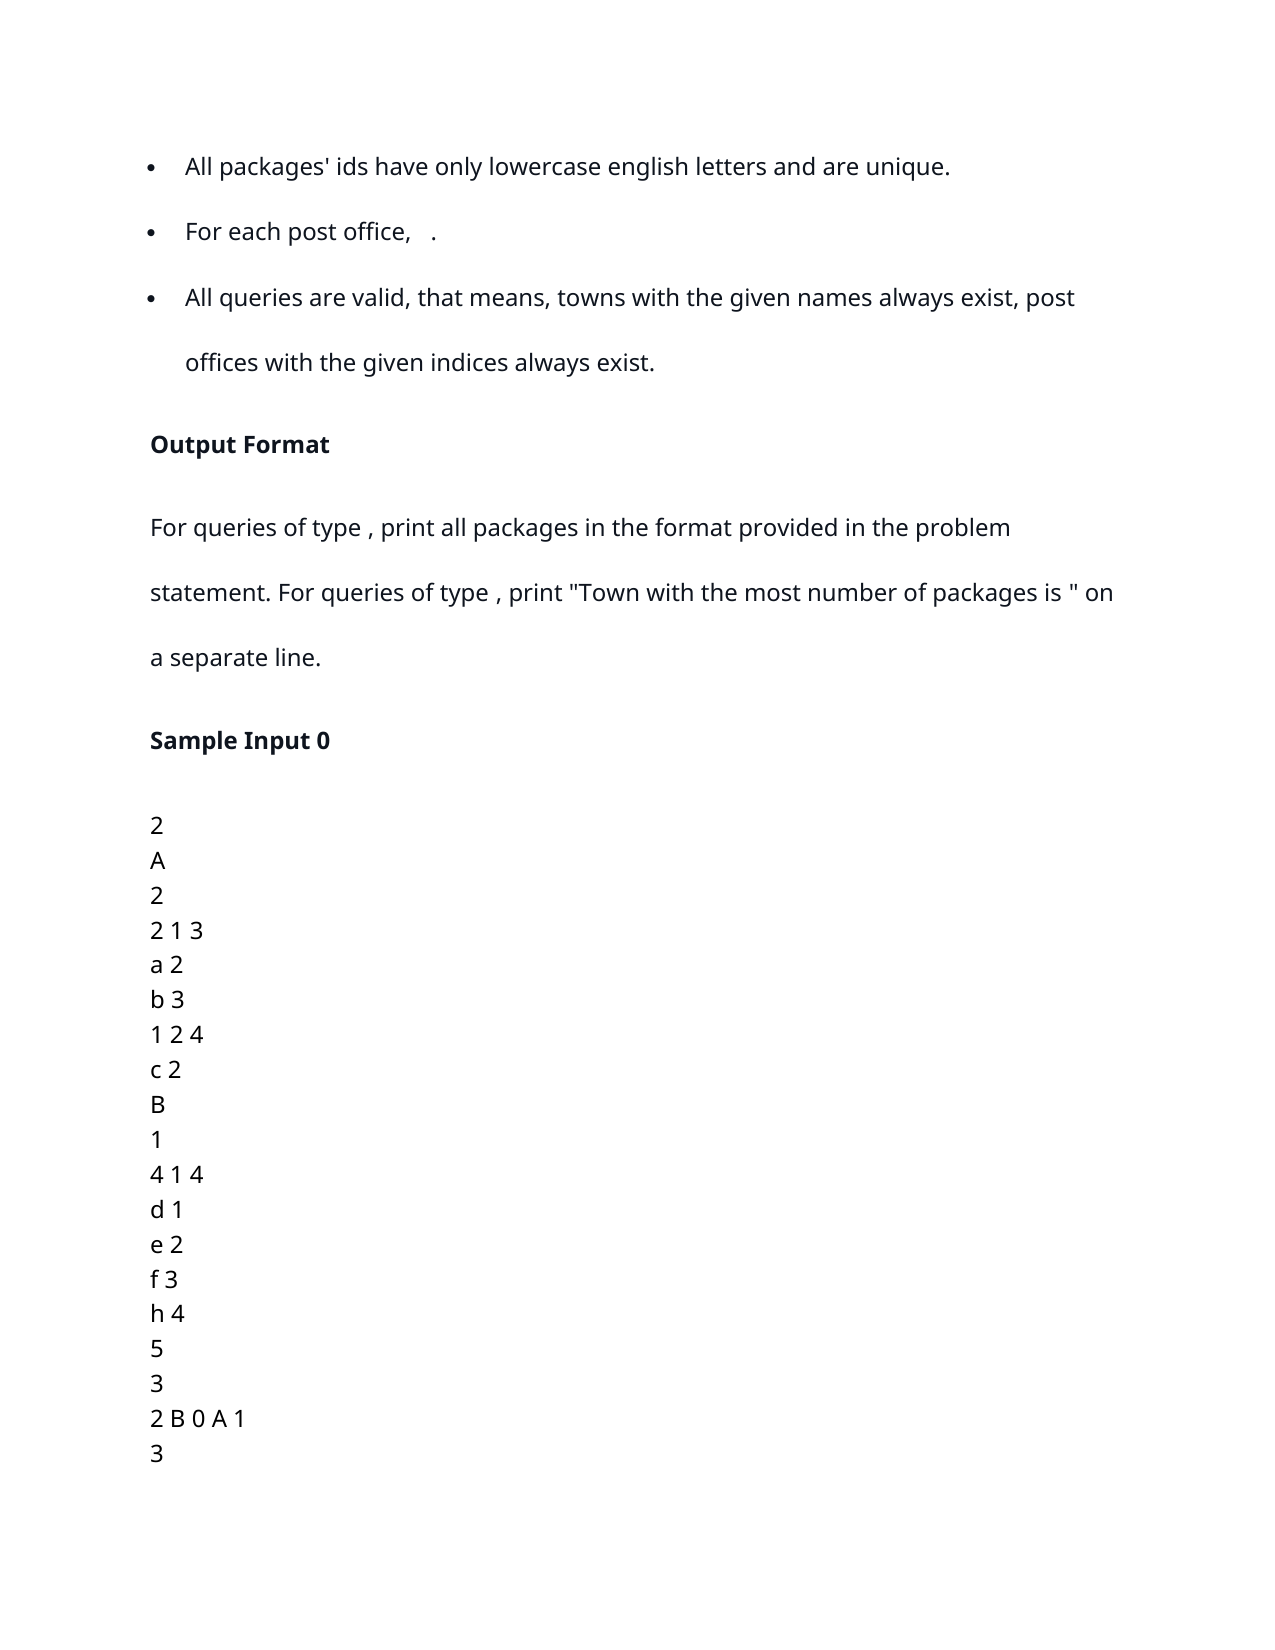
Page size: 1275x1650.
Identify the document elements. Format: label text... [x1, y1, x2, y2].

text B [150, 1086, 1125, 1121]
text 1 2 4 [150, 1016, 1125, 1051]
text 2 B 0 A 1 [150, 1400, 1125, 1434]
text 1 [150, 1121, 1125, 1155]
text Sample Input 0 [150, 724, 1125, 756]
text Output Format [150, 428, 1125, 461]
text e 2 [150, 1225, 1125, 1260]
text 5 [150, 1330, 1125, 1365]
text A [150, 841, 1125, 876]
text a 2 [150, 946, 1125, 981]
text d 1 [150, 1190, 1125, 1225]
text b 3 [150, 981, 1125, 1016]
text 2 [150, 876, 1125, 911]
text For queries of type , print all packages in the format provided in the problem statement. For queries of type , print "Town with the most number of packages is " on a separate line. [150, 511, 1125, 674]
text 4 1 4 [150, 1155, 1125, 1190]
list All queries are valid, that means, towns with the given names always exist, post offices with the given indices always exist. [147, 280, 1125, 378]
list For each post office, . [147, 215, 1125, 248]
text 2 1 3 [150, 911, 1125, 946]
text h 4 [150, 1295, 1125, 1330]
list All packages' ids have only lowercase english letters and are unique. [147, 150, 1125, 183]
text f 3 [150, 1260, 1125, 1295]
text 2 [150, 806, 1125, 841]
text 3 [150, 1365, 1125, 1400]
text 3 [150, 1434, 1125, 1469]
text c 2 [150, 1051, 1125, 1086]
